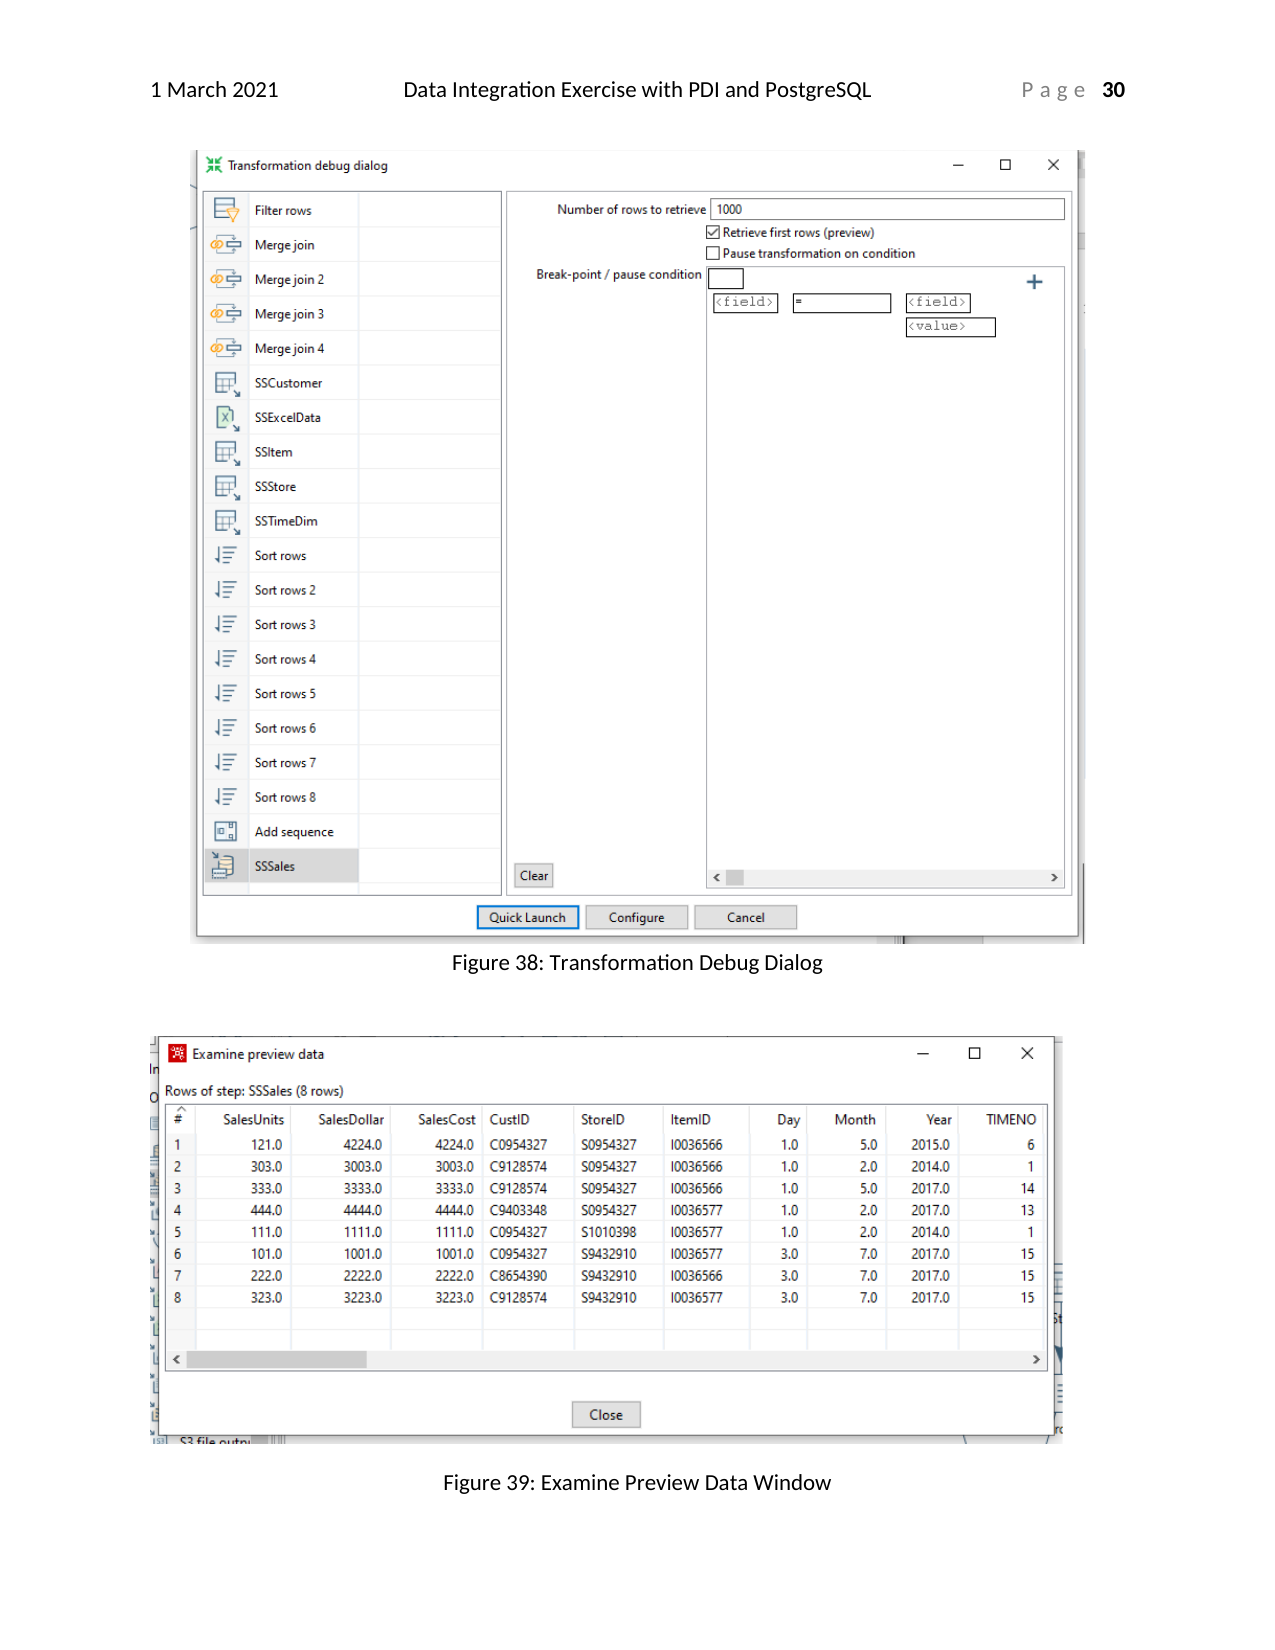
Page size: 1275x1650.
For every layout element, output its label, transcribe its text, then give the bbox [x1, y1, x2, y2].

list Figure 38: Transformation Debug Dialog [150, 948, 1125, 976]
list Figure 39: Examine Preview Data Window [150, 1468, 1125, 1496]
picture [150, 1036, 1063, 1444]
picture [190, 150, 1086, 944]
